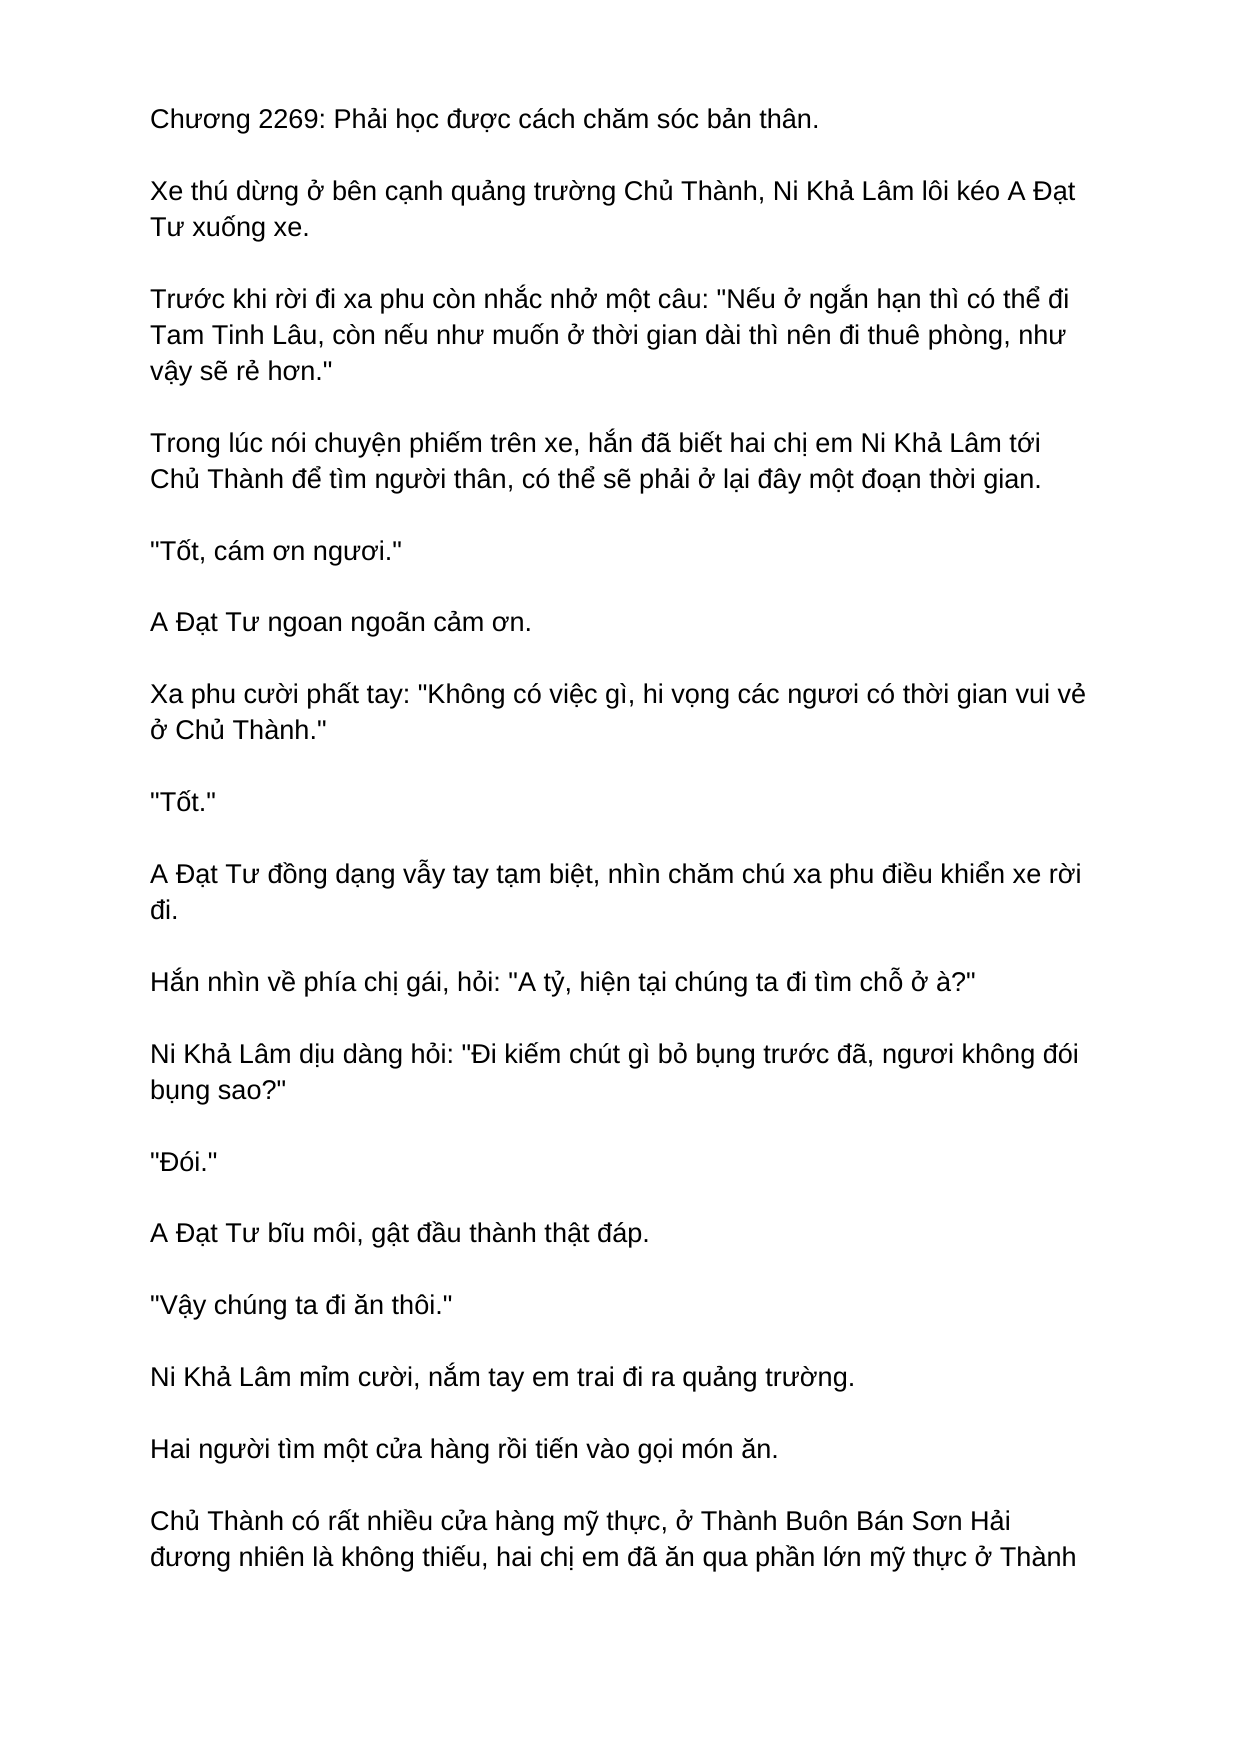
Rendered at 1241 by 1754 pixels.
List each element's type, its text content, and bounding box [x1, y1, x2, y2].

text Xa phu cười phất tay: "Không có việc gì, hi vọng các ngươi có thời gian vui vẻ ở Chủ Thành." [150, 678, 1090, 746]
text A Đạt Tư bĩu môi, gật đầu thành thật đáp. [150, 1217, 1090, 1249]
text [150, 1505, 1090, 1572]
text A Đạt Tư ngoan ngoãn cảm ơn. [150, 606, 1090, 638]
text A Đạt Tư đồng dạng vẫy tay tạm biệt, nhìn chăm chú xa phu điều khiển xe rời đi. [150, 858, 1090, 925]
text "Tốt." [150, 786, 1090, 817]
text Ni Khả Lâm mỉm cười, nắm tay em trai đi ra quảng trường. [150, 1361, 1090, 1392]
text "Vậy chúng ta đi ăn thôi." [150, 1289, 1090, 1321]
text Trước khi rời đi xa phu còn nhắc nhở một câu: "Nếu ở ngắn hạn thì có thể đi Tam Tinh Lâu, còn nếu như muốn ở thời gian dài thì nên đi thuê phòng, như vậy sẽ rẻ hơn." [150, 283, 1090, 386]
text "Đói." [150, 1146, 1090, 1177]
text Xe thú dừng ở bên cạnh quảng trường Chủ Thành, Ni Khả Lâm lôi kéo A Đạt Tư xuống xe. [150, 175, 1090, 242]
text Hắn nhìn về phía chị gái, hỏi: "A tỷ, hiện tại chúng ta đi tìm chỗ ở à?" [150, 966, 1090, 997]
text Ni Khả Lâm dịu dàng hỏi: "Đi kiếm chút gì bỏ bụng trước đã, ngươi không đói bụng sao?" [150, 1038, 1090, 1105]
text Hai người tìm một cửa hàng rồi tiến vào gọi món ăn. [150, 1433, 1090, 1464]
text "Tốt, cám ơn ngươi." [150, 534, 1090, 566]
text Trong lúc nói chuyện phiếm trên xe, hắn đã biết hai chị em Ni Khả Lâm tới Chủ Thành để tìm người thân, có thể sẽ phải ở lại đây một đoạn thời gian. [150, 427, 1090, 494]
text Chương 2269: Phải học được cách chăm sóc bản thân. [150, 103, 1090, 134]
